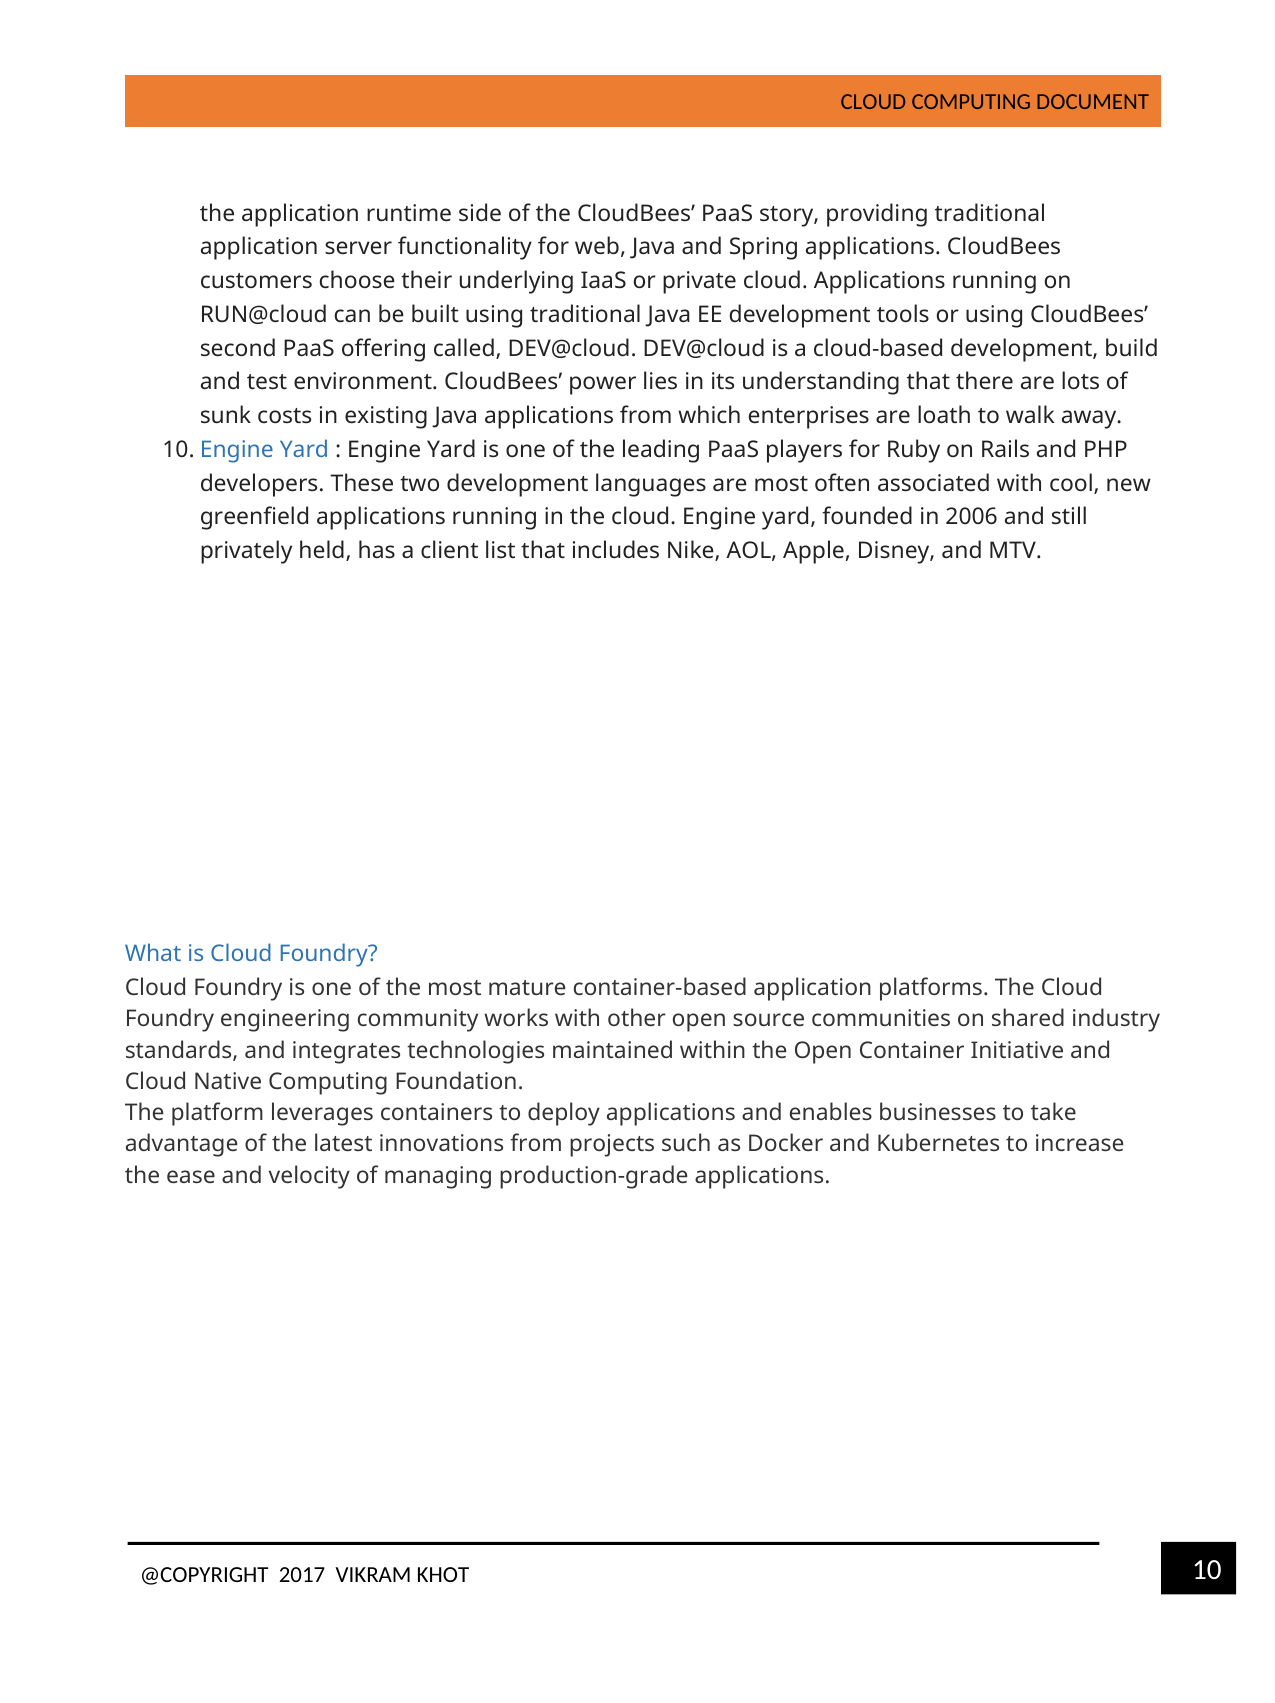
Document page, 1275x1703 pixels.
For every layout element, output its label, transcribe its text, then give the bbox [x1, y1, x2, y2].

text Cloud Foundry is one of the most mature container-based application platforms. The Cloud Foundry engineering community works with other open source communities on shared industry standards, and integrates technologies maintained within the Open Container Initiative and Cloud Native Computing Foundation. [124, 971, 1161, 1096]
text The platform leverages containers to deploy applications and enables businesses to take advantage of the latest innovations from projects such as Docker and Kubernetes to increase the ease and velocity of managing production-grade applications. [124, 1096, 1161, 1190]
subtitle What is Cloud Foundry? [124, 937, 1161, 968]
list Engine Yard : Engine Yard is one of the leading PaaS players for Ruby on Rails and PHP developers. These two development languages are most often associated with cool, new greenfield applications running in the cloud. Engine yard, founded in 2006 and still privately held, has a client list that includes Nike, AOL, Apple, Disney, and MTV. [162, 433, 1161, 565]
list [162, 196, 1161, 430]
